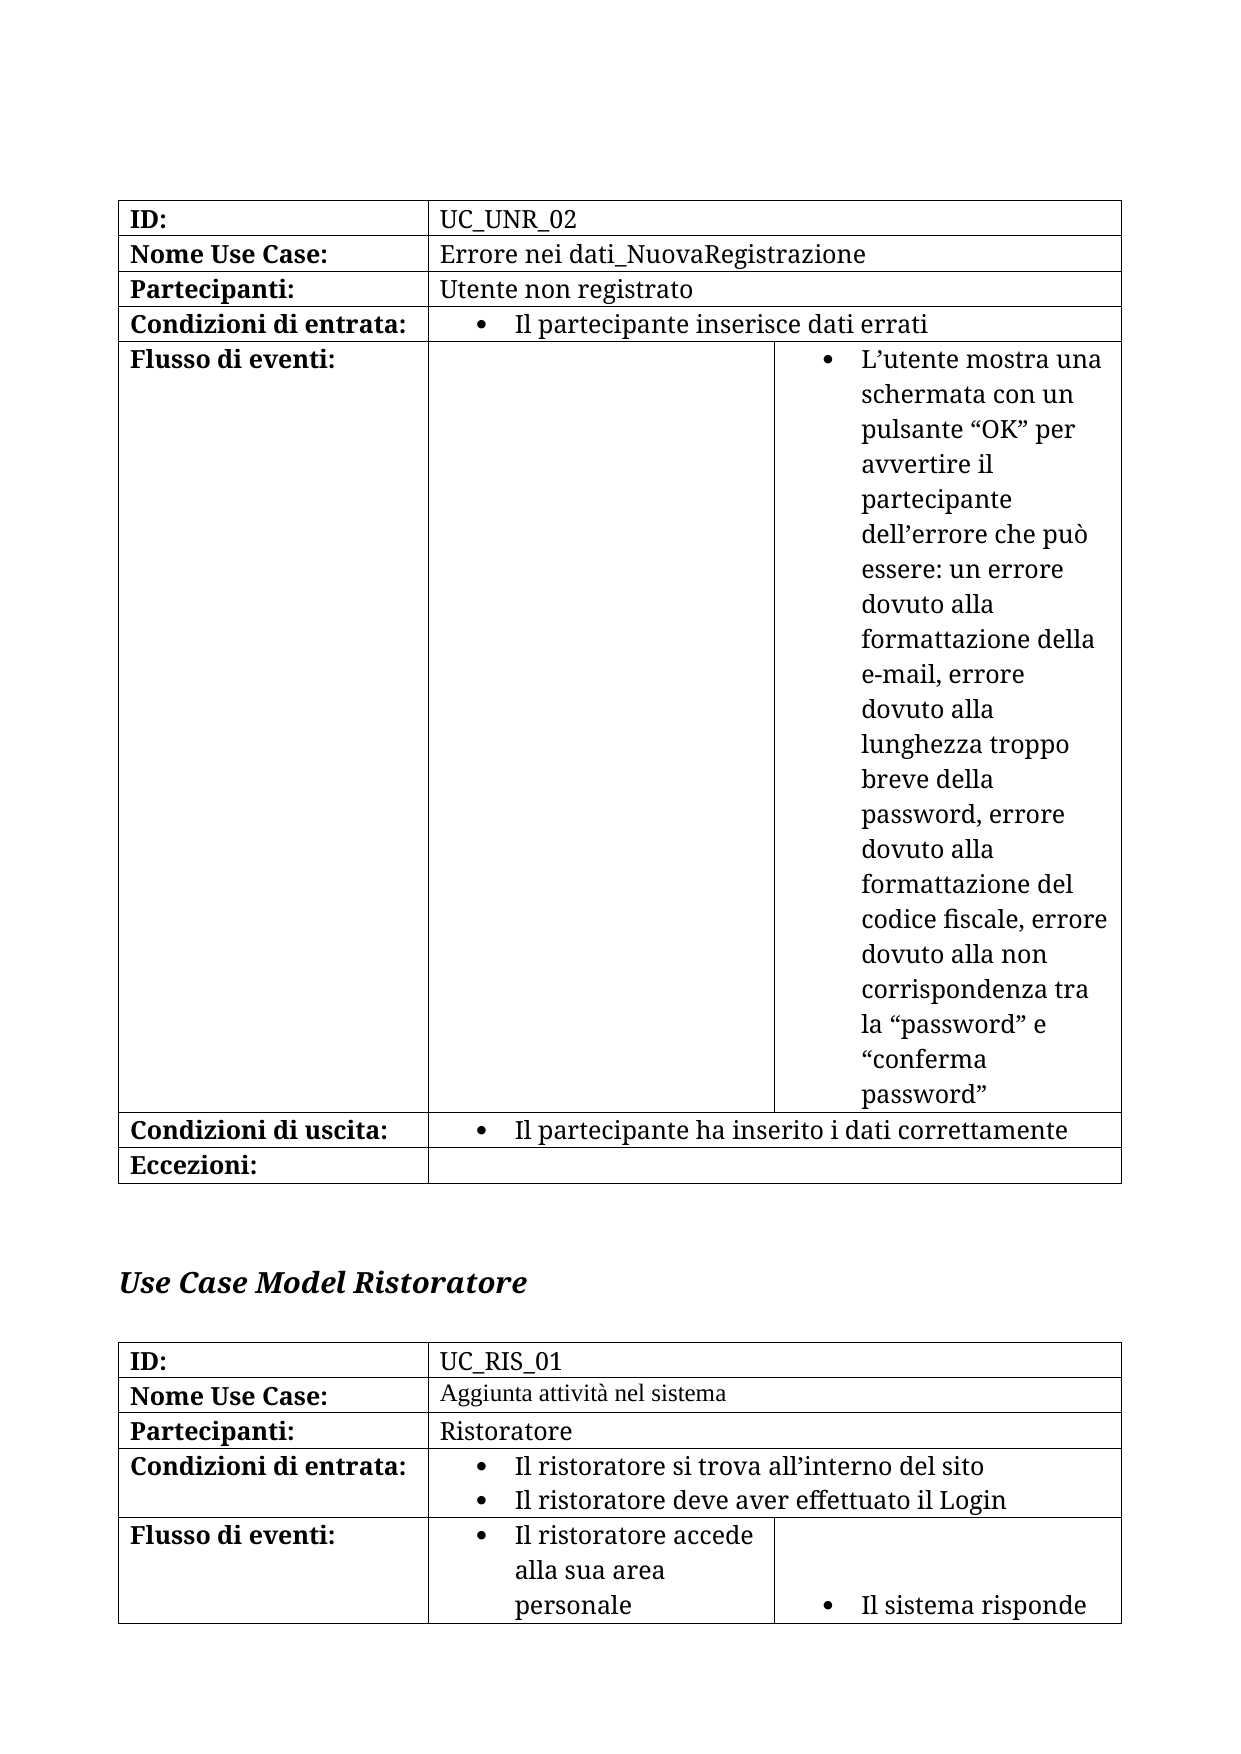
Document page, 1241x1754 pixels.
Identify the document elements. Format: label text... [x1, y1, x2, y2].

table_cell Condizioni di uscita: [119, 1113, 428, 1147]
table_cell Partecipanti: [119, 1413, 428, 1447]
table_cell [429, 342, 774, 1112]
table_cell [429, 1518, 774, 1622]
table_header UC_UNR_02 [429, 201, 1121, 235]
table_cell [429, 1148, 1121, 1183]
table_cell Flusso di eventi: [119, 1518, 428, 1622]
table_cell Utente non registrato [429, 272, 1121, 306]
table_cell Il ristoratore si trova all’interno del sito Il ristoratore deve aver effettuato il Login [429, 1449, 1121, 1517]
table_cell Errore nei dati_NuovaRegistrazione [429, 236, 1121, 271]
table_cell Aggiunta attività nel sistema [429, 1378, 1121, 1412]
table_cell Ristoratore [429, 1413, 1121, 1447]
table_header UC_RIS_01 [429, 1343, 1121, 1377]
table_cell Il partecipante ha inserito i dati correttamente [429, 1113, 1121, 1147]
table_cell L’utente mostra una schermata con un pulsante “OK” per avvertire il partecipante dell’errore che può essere: un errore dovuto alla formattazione della e-mail, errore dovuto alla lunghezza troppo breve della password, errore dovuto alla formattazione del codice fiscale, errore dovuto alla non corrispondenza tra la “password” e “conferma password” [775, 342, 1121, 1112]
table_header ID: [119, 1343, 428, 1377]
table_cell Partecipanti: [119, 272, 428, 306]
text Use Case Model Ristoratore [118, 1263, 1122, 1302]
table_header ID: [119, 201, 428, 235]
table_cell Condizioni di entrata: [119, 307, 428, 341]
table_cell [775, 1518, 1121, 1622]
table_cell Condizioni di entrata: [119, 1449, 428, 1517]
table_cell Nome Use Case: [119, 1378, 428, 1412]
table_cell Eccezioni: [119, 1148, 428, 1183]
table_cell Flusso di eventi: [119, 342, 428, 1112]
table_cell Il partecipante inserisce dati errati [429, 307, 1121, 341]
table_cell Nome Use Case: [119, 236, 428, 271]
